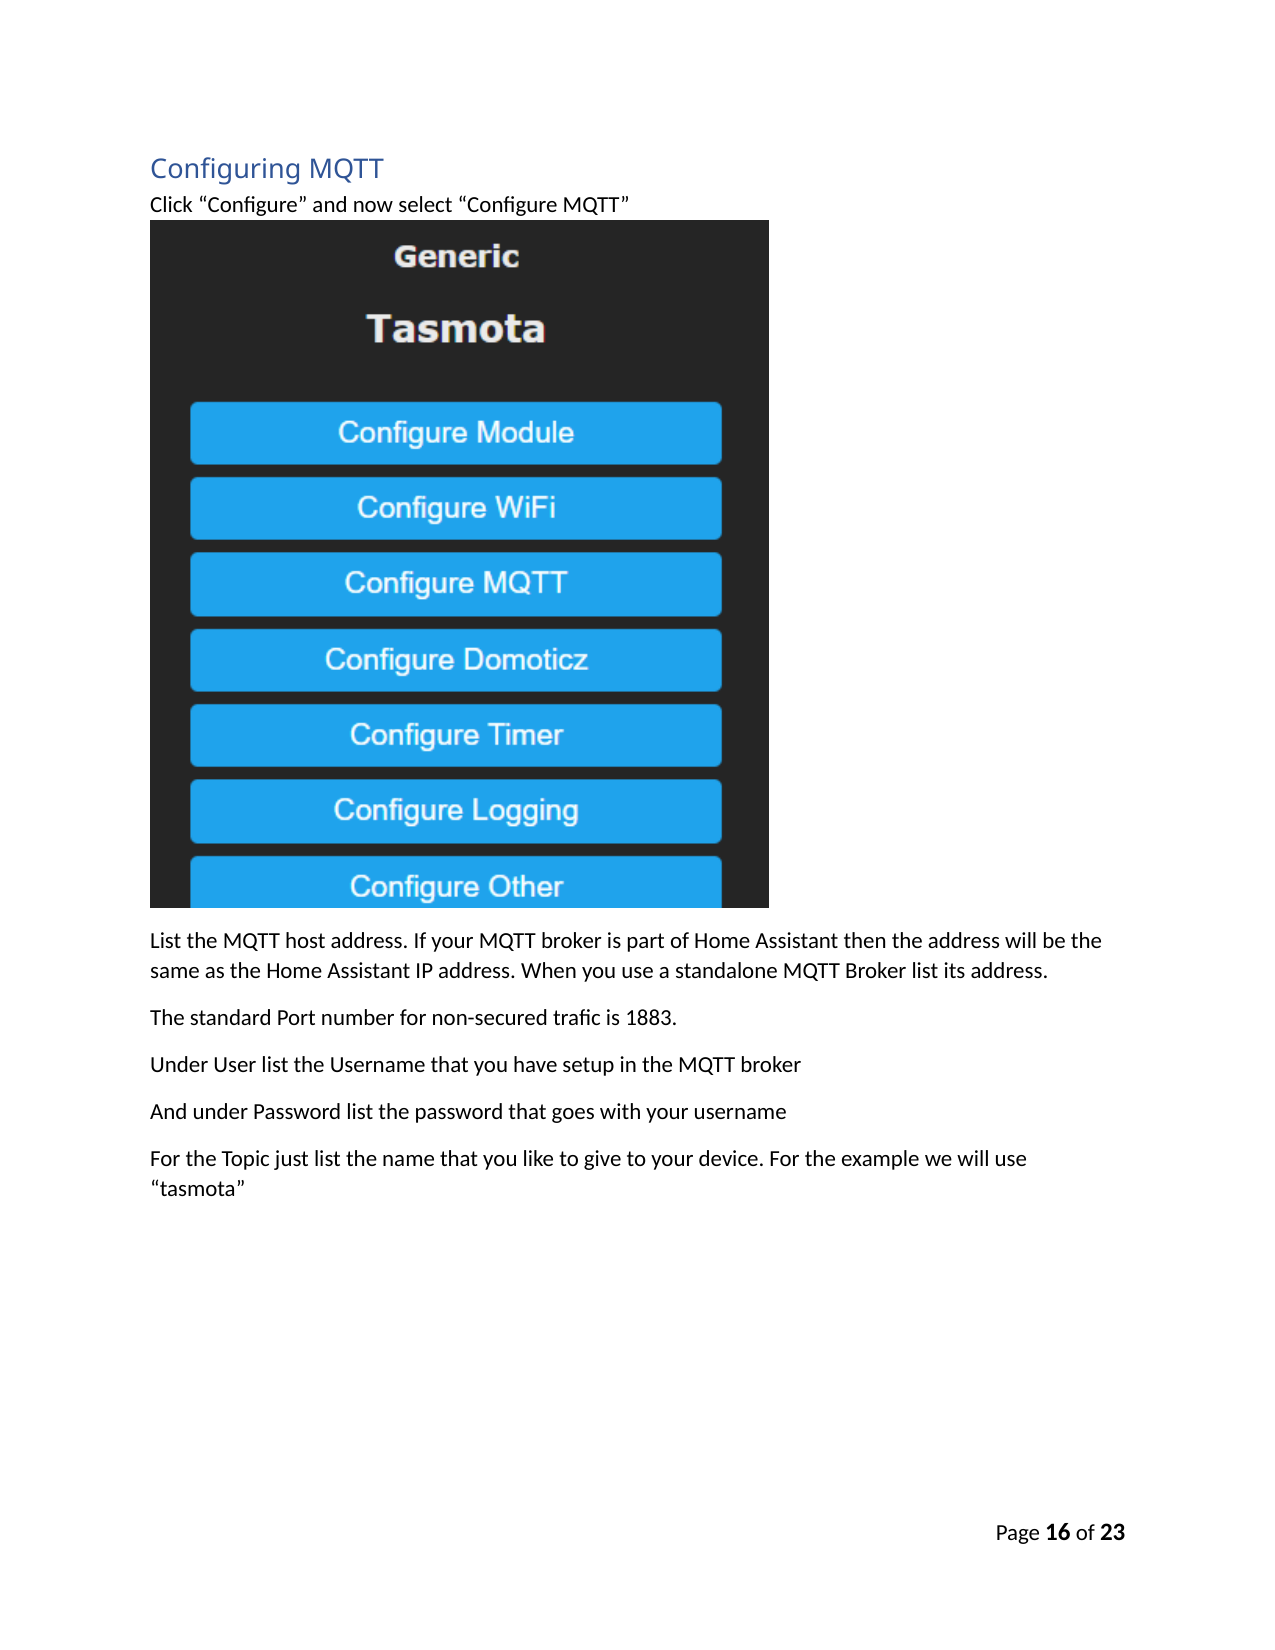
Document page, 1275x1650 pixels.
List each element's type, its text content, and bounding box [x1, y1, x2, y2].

text List the MQTT host address. If your MQTT broker is part of Home Assistant then the address will be the same as the Home Assistant IP address. When you use a standalone MQTT Broker list its address. [150, 926, 1125, 985]
text And under Password list the password that goes with your username [150, 1097, 1125, 1125]
text Under User list the Username that you have setup in the MQTT broker [150, 1050, 1125, 1078]
text The standard Port number for non-secured trafic is 1883. [150, 1003, 1125, 1032]
picture [150, 220, 769, 908]
subtitle Configuring MQTT [150, 150, 1125, 187]
text For the Topic just list the name that you like to give to your device. For the example we will use “tasmota” [150, 1144, 1125, 1202]
